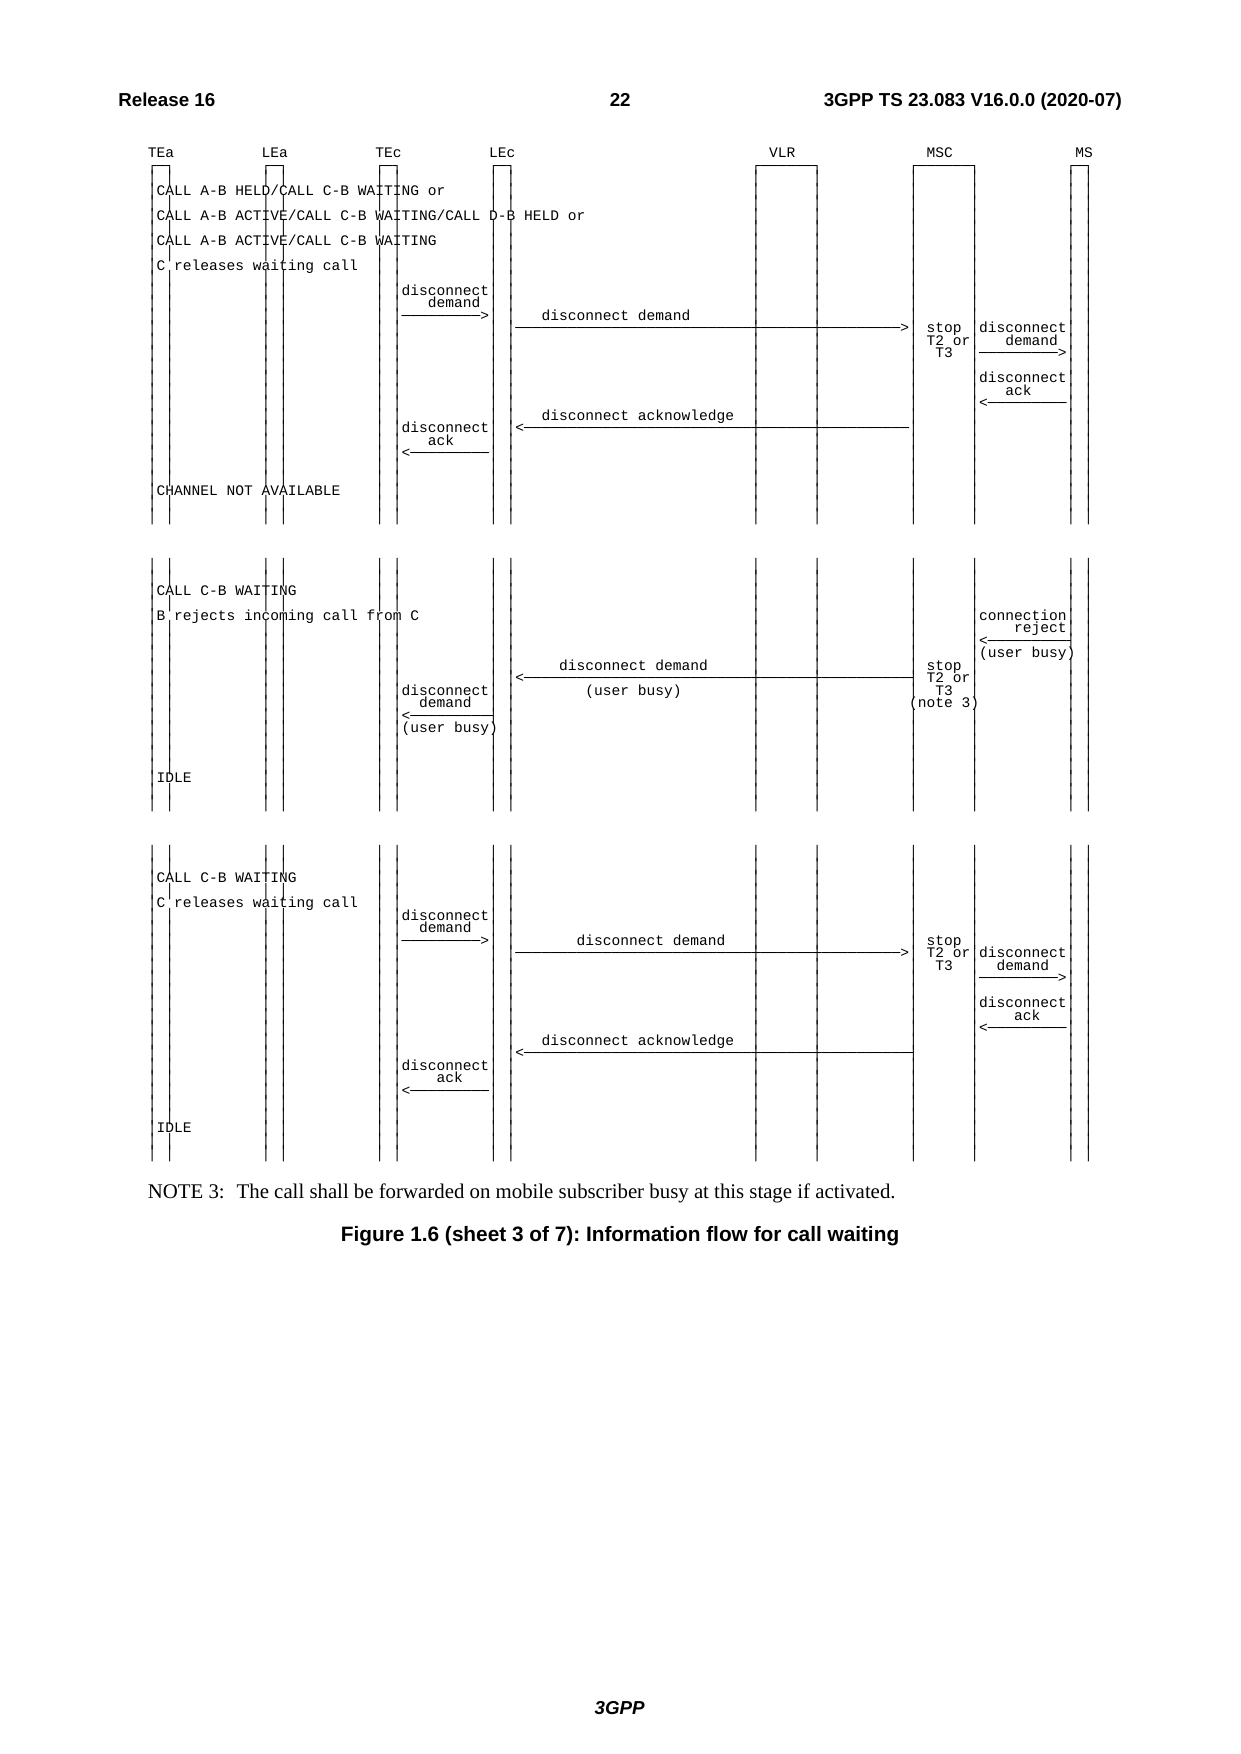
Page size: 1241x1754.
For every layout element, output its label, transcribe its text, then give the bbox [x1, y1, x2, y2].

text TEa LEa TEc LEc VLR MSC MS ┌─┐ ┌─┐ ┌─┐ ┌─┐ ┌──────┐ ┌──────┐ ┌─┐ │ │ │ │ │ │ │ │ │ │ │ │ │ │ │CALL A-B HELD/CALL C-B WAITING or │ │ │ │ │ │ │ │ │ │ │ │ │ │ │ │ │ │ │ │ │ │ │CALL A-B ACTIVE/CALL C-B WAITING/CALL D-B HELD or │ │ │ │ │ │ │ │ │ │ │ │ │ │ │ │ │ │ │ │ │CALL A-B ACTIVE/CALL C-B WAITING │ │ │ │ │ │ │ │ │ │ │ │ │ │ │ │ │ │ │ │ │ │ │C releases waiting call │ │ │ │ │ │ │ │ │ │ │ │ │ │ │ │ │ │ │ │ │ │ │ │ │ │ │ │ │ │disconnect│ │ │ │ │ │ │ │ │ │ │ │ │ │ demand │ │ │ │ │ │ │ │ │ │ │ │ │ │─────────>│ │ disconnect demand │ │ │ │ │ │ │ │ │ │ │ │ │ │───────────────────────────┼──────┼─────────>│ stop │disconnect│ │ │ │ │ │ │ │ │ │ │ │ │ T2 or│ demand │ │ │ │ │ │ │ │ │ │ │ │ │ T3 │─────────>│ │ │ │ │ │ │ │ │ │ │ │ │ │ │ │ │ │ │ │ │ │ │ │ │ │ │ │disconnect│ │ │ │ │ │ │ │ │ │ │ │ │ │ ack │ │ │ │ │ │ │ │ │ │ │ │ │ │<─────────│ │ │ │ │ │ │ │ │ │ disconnect acknowledge │ │ │ │ │ │ │ │ │ │ │ │disconnect│ │<──────────────────────────┼──────┼──────────│ │ │ │ │ │ │ │ │ │ ack │ │ │ │ │ │ │ │ │ │ │ │ │ │<─────────│ │ │ │ │ │ │ │ │ │ │ │ │ │ │ │ │ │ │ │ │ │ │ │ │ │ │ │ │ │ │ │ │ │ │ │ │CHANNEL NOT AVAILABLE │ │ │ │ │ │ │ │ │ │ │ │ │ │ │ │ │ │ │ │ │ │ │ │ │ │ │ │ │ │ │ │ │ │ │ │ │ │ │ │ │ │ │ │ │ │ │ │ │ │ │ │ │ │ │ │ │ │ │ │ │ │ │ │ │ │ │CALL C-B WAITING │ │ │ │ │ │ │ │ │ │ │ │ │ │ │ │ │ │ │ │ │ │ │ │ │B rejects incoming call from C │ │ │ │ │ │connection│ │ │ │ │ │ │ │ │ │ │ │ │ │ reject│ │ │ │ │ │ │ │ │ │ │ │ │ │<─────────┤ │ │ │ │ │ │ │ │ │ │ │ │ │(user busy) │ │ │ │ │ │ │ │ │ disconnect demand │ │ │ stop │ │ │ │ │ │ │ │ │ │ │<──────────────────────────┼──────┼──────────┤ T2 or│ │ │ │ │ │ │ │ │disconnect│ │ (user busy) │ │ │ T3 │ │ │ │ │ │ │ │ │ demand │ │ │ │ (note 3) │ │ │ │ │ │ │ │<─────────┤ │ │ │ │ │ │ │ │ │ │ │ │ │(user busy) │ │ │ │ │ │ │ │ │ │ │ │ │ │ │ │ │ │ │ │ │ │ │ │ │ │ │ │ │ │ │ │ │ │ │ │ │ │ │ │ │ │ │ │ │ │ │ │ │ │IDLE │ │ │ │ │ │ │ │ │ │ │ │ │ │ │ │ │ │ │ │ │ │ │ │ │ │ │ │ │ │ │ │ │ │ │ │ │ │ │ │ │ │ │ │ │ │ │ │ │ │ │ │ │ │ │ │ │ │ │ │ │ │ │ │ │ │ │ │ │CALL C-B WAITING │ │ │ │ │ │ │ │ │ │ │ │ │ │ │ │ │ │ │ │ │ │ │ │ │C releases waiting call │ │ │ │ │ │ │ │ │ │ │ │ │ │ │ │disconnect│ │ │ │ │ │ │ │ │ │ │ │ │ │ demand │ │ │ │ │ │ │ │ │ │ │ │ │ │─────────>│ │ disconnect demand │ │ │ stop │ │ │ │ │ │ │ │ │ │ │───────────────────────────┼──────┼─────────>│ T2 or│disconnect│ │ │ │ │ │ │ │ │ │ │ │ │ T3 │ demand │ │ │ │ │ │ │ │ │ │ │ │ │ │─────────>│ │ │ │ │ │ │ │ │ │ │ │ │ │ │ │ │ │ │ │ │ │ │ │ │ │ │ │disconnect│ │ │ │ │ │ │ │ │ │ │ │ │ │ ack │ │ │ │ │ │ │ │ │ │ │ │ │ │<─────────│ │ │ │ │ │ │ │ │ │ disconnect acknowledge │ │ │ │ │ │ │ │ │ │ │ │ │ │<──────────────────────────┼──────┼──────────┤ │ │ │ │ │ │ │ │ │disconnect│ │ │ │ │ │ │ │ │ │ │ │ │ │ ack │ │ │ │ │ │ │ │ │ │ │ │ │ │<─────────│ │ │ │ │ │ │ │ │ │ │ │ │ │ │ │ │ │ │ │ │ │ │ │ │ │ │ │ │ │ │ │ │ │ │ │ │IDLE │ │ │ │ │ │ │ │ │ │ │ │ │ │ │ │ │ │ │ │ │ │ │ │ │ │ │ │ │ │ │ │ │ │ │ │ │ │ │ │ [118, 148, 1122, 1160]
text Figure 1.6 (sheet 3 of 7): Information flow for call waiting [118, 1222, 1122, 1246]
text NOTE 3: The call shall be forwarded on mobile subscriber busy at this stage if activated. [148, 1179, 1122, 1203]
